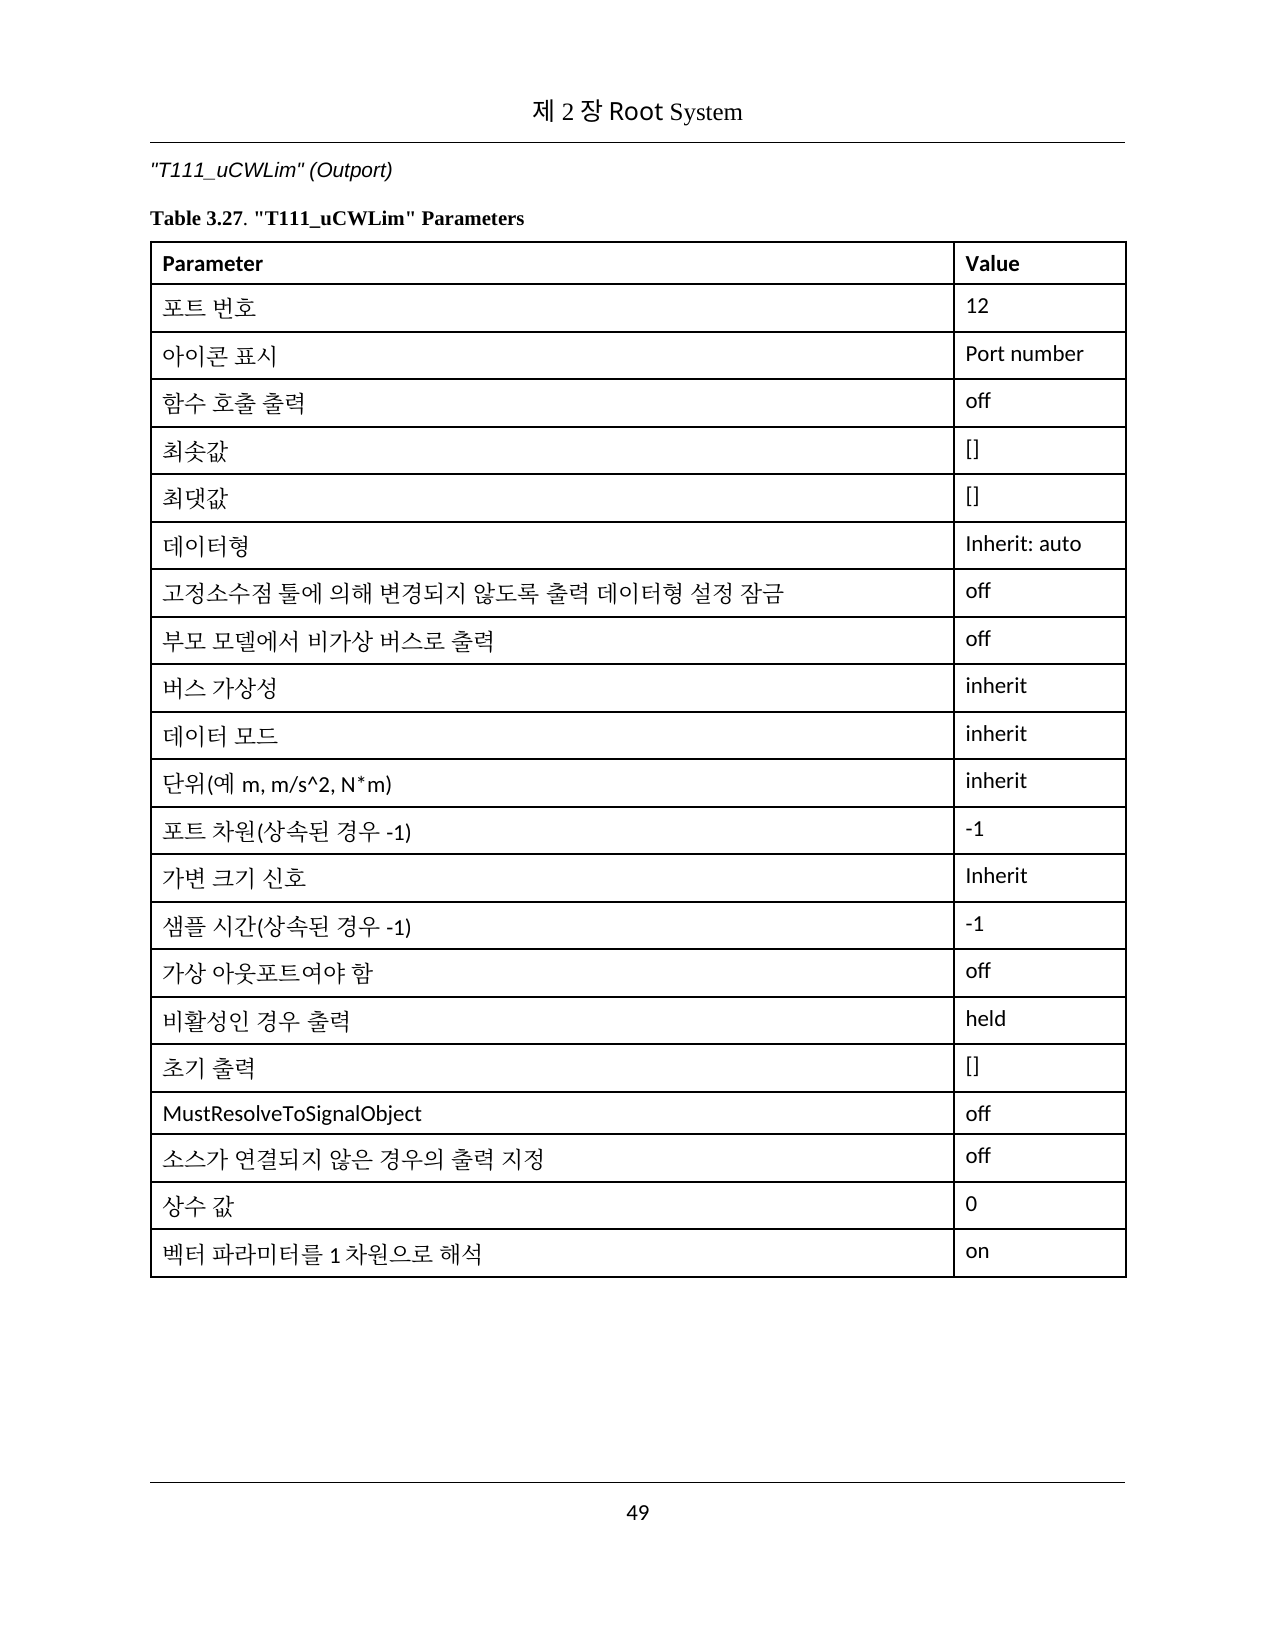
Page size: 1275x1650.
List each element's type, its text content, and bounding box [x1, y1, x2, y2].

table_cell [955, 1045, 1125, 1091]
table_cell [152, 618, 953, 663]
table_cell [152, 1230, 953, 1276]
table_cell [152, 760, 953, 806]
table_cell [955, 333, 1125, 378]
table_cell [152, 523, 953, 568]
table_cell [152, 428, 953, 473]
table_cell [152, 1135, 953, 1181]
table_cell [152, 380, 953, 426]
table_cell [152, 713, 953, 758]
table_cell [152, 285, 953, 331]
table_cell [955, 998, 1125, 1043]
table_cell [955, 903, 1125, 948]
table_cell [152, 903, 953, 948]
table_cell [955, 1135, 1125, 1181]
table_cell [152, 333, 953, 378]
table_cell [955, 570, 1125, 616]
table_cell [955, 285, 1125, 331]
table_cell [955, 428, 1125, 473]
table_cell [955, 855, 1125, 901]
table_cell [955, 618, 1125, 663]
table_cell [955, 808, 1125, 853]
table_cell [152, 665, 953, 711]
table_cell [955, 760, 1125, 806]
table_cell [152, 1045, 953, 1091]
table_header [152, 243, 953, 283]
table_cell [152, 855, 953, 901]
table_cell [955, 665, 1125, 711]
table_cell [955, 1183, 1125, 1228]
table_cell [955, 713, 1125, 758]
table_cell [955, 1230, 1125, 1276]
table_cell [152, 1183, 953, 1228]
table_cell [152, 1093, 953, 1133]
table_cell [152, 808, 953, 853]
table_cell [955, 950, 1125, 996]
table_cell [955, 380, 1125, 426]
title "T111_uCWLim" (Outport) [150, 155, 1125, 182]
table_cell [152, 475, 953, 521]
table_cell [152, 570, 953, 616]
title Table 3.27. "T111_uCWLim" Parameters [150, 203, 1125, 230]
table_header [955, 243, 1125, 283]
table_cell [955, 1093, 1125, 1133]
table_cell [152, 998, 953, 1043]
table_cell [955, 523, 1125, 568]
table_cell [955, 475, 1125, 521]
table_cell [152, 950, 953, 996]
